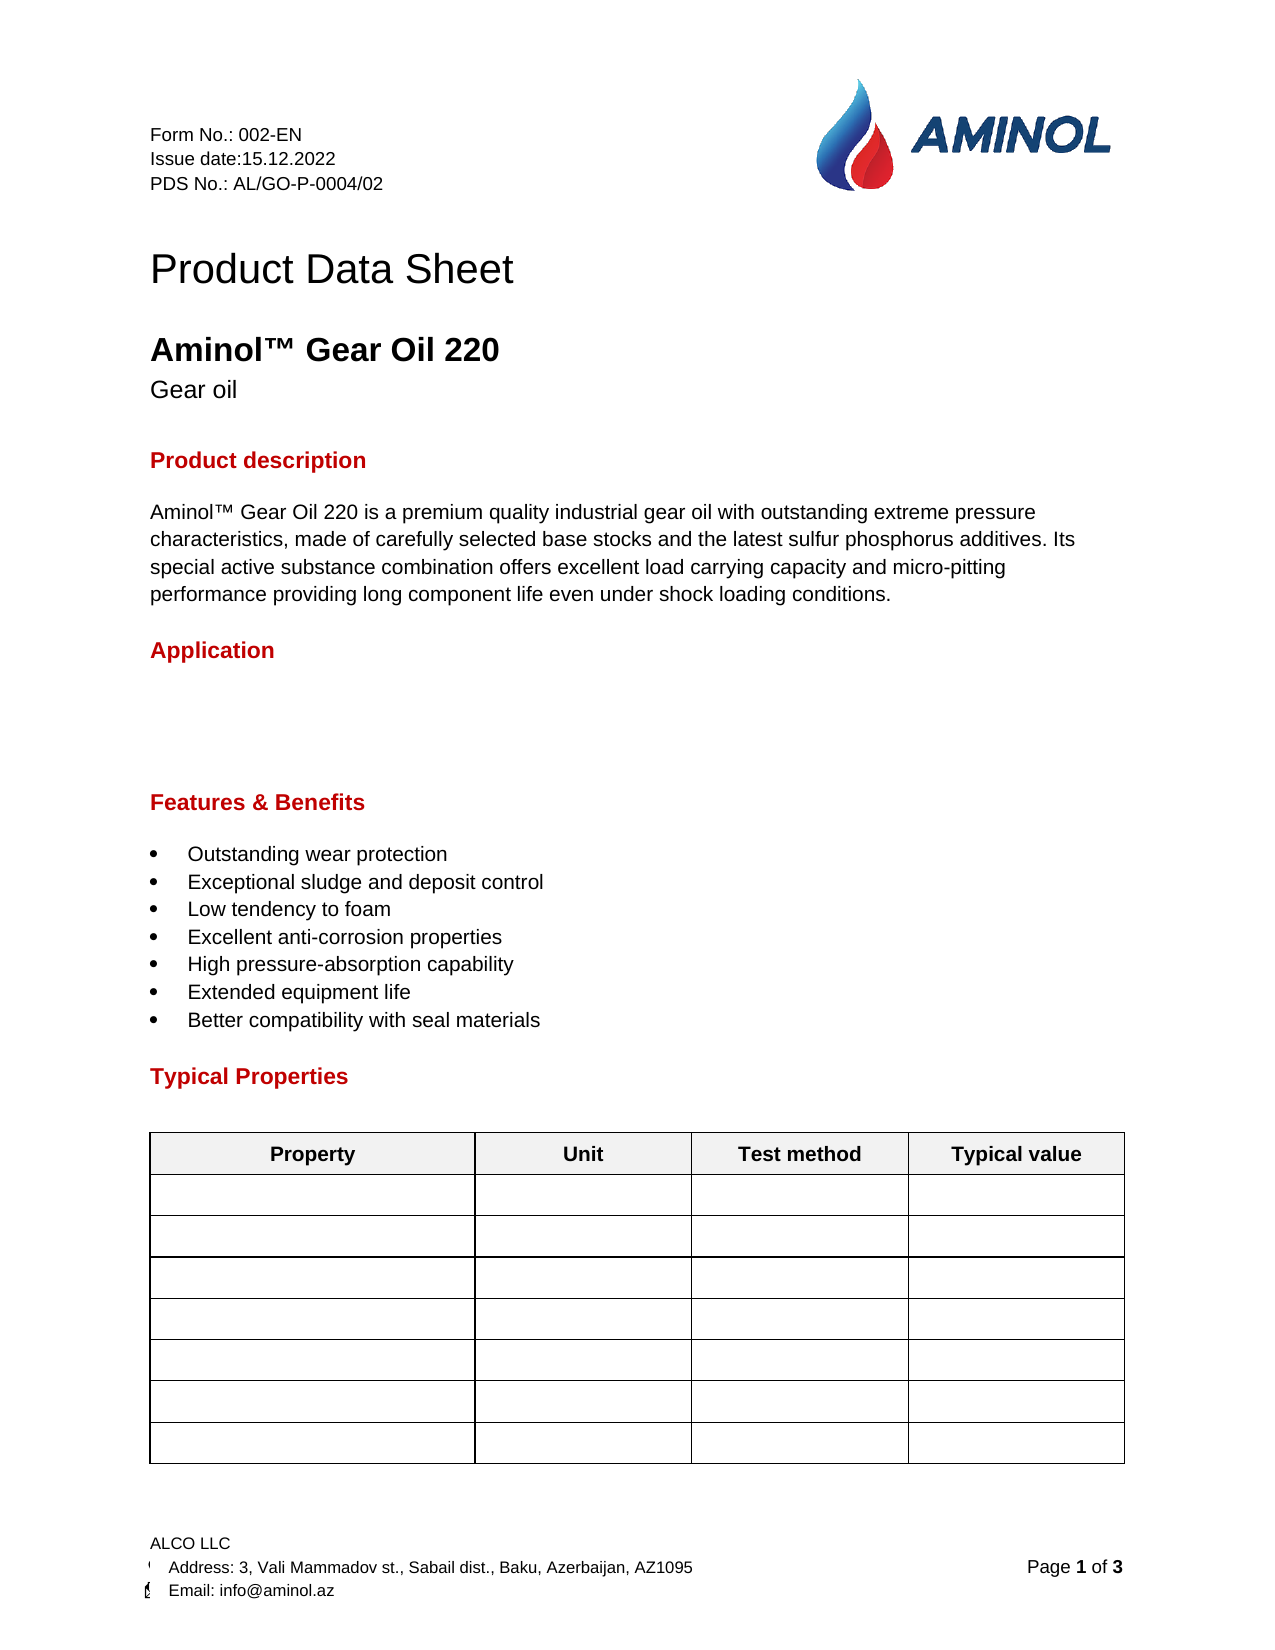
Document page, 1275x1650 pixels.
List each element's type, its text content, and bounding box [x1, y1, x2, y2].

table_cell [476, 1340, 691, 1380]
table_cell [909, 1258, 1124, 1298]
table_cell [151, 1216, 474, 1256]
table_cell [151, 1175, 474, 1215]
picture [806, 74, 1125, 198]
list Exceptional sludge and deposit control [150, 869, 1125, 893]
text Aminol™ Gear Oil 220 [150, 330, 1125, 369]
table_cell [909, 1381, 1124, 1422]
table_cell [151, 1340, 474, 1380]
table_cell [692, 1216, 908, 1256]
list Extended equipment life [150, 980, 1125, 1004]
text Application [150, 637, 1125, 664]
table_cell [909, 1340, 1124, 1380]
text Aminol™ Gear Oil 220 is a premium quality industrial gear oil with outstanding extreme pressure characteristics, made of carefully selected base stocks and the latest sulfur phosphorus additives. Its special active substance combination offers excellent load carrying capacity and micro-pitting performance providing long component life even under shock loading conditions. [150, 500, 1125, 606]
table_cell [151, 1299, 474, 1339]
table_cell [476, 1423, 691, 1463]
table_cell [476, 1175, 691, 1215]
table_cell [692, 1340, 908, 1380]
table_header Property [151, 1133, 474, 1174]
table_cell [909, 1175, 1124, 1215]
text Features & Benefits [150, 789, 1125, 816]
table_cell [692, 1423, 908, 1463]
list Outstanding wear protection [150, 842, 1125, 866]
table_cell [692, 1175, 908, 1215]
list Better compatibility with seal materials [150, 1007, 1125, 1032]
table_cell [692, 1299, 908, 1339]
text Product Data Sheet [150, 244, 1125, 292]
text Typical Properties [150, 1063, 1125, 1089]
table_cell [151, 1381, 474, 1422]
table_header Typical value [909, 1133, 1124, 1174]
table_cell [151, 1258, 474, 1298]
picture [143, 1580, 150, 1599]
picture [142, 1556, 150, 1579]
table_cell [476, 1216, 691, 1256]
list Excellent anti-corrosion properties [150, 925, 1125, 949]
table_cell [151, 1423, 474, 1463]
table_cell [692, 1258, 908, 1298]
table_header Unit [476, 1133, 691, 1174]
list High pressure-absorption capability [150, 952, 1125, 976]
table_cell [909, 1299, 1124, 1339]
table_header Test method [692, 1133, 908, 1174]
table_cell [476, 1299, 691, 1339]
table_cell [476, 1381, 691, 1422]
text Product description [150, 447, 1125, 473]
table_cell [909, 1423, 1124, 1463]
text Gear oil [150, 374, 1125, 403]
table_cell [909, 1216, 1124, 1256]
list Low tendency to foam [150, 897, 1125, 921]
table_cell [692, 1381, 908, 1422]
table_cell [476, 1258, 691, 1298]
